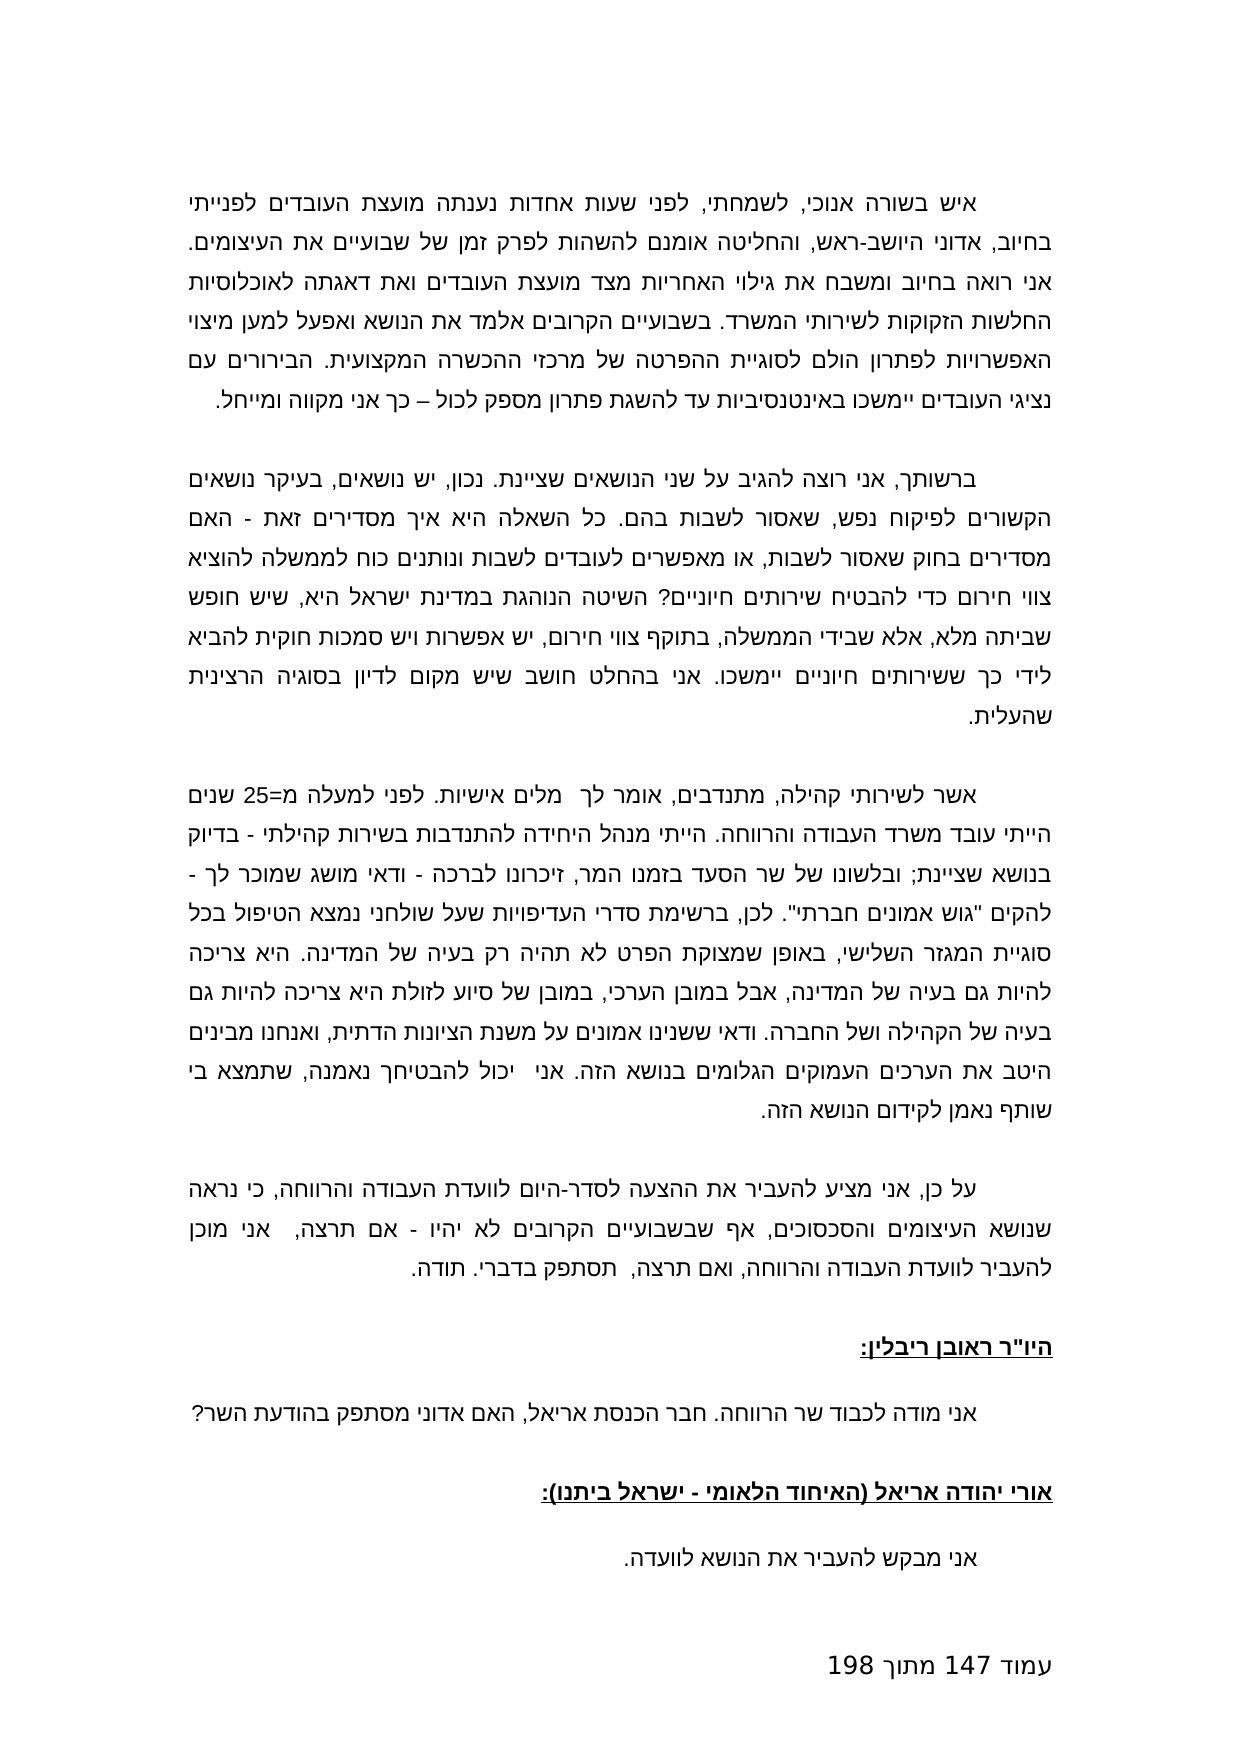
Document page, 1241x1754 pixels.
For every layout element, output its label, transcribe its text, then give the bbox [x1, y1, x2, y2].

text אני מבקש להעביר את הנושא לוועדה. [187, 1545, 1053, 1571]
text היו"ר ראובן ריבלין: [187, 1334, 1053, 1361]
text אני מודה לכבוד שר הרווחה. חבר הכנסת אריאל, האם אדוני מסתפק בהודעת השר? [187, 1400, 1053, 1427]
text ברשותך, אני רוצה להגיב על שני הנושאים שציינת. נכון, יש נושאים, בעיקר נושאים הקשורים לפיקוח נפש, שאסור לשבות בהם. כל השאלה היא איך מסדירים זאת - האם מסדירים בחוק שאסור לשבות, או מאפשרים לעובדים לשבות ונותנים כוח לממשלה להוציא צווי חירום כדי להבטיח שירותים חיוניים? השיטה הנוהגת במדינת ישראל היא, שיש חופש שביתה מלא, אלא שבידי הממשלה, בתוקף צווי חירום, יש אפשרות ויש סמכות חוקית להביא לידי כך ששירותים חיוניים יימשכו. אני בהחלט חושב שיש מקום לדיון בסוגיה הרצינית שהעלית. [187, 466, 1053, 729]
text על כן, אני מציע להעביר את ההצעה לסדר-היום לוועדת העבודה והרווחה, כי נראה שנושא העיצומים והסכסוכים, אף שבשבועיים הקרובים לא יהיו - אם תרצה, אני מוכן להעביר לוועדת העבודה והרווחה, ואם תרצה, תסתפק בדברי. תודה. [187, 1176, 1053, 1282]
text איש בשורה אנוכי, לשמחתי, לפני שעות אחדות נענתה מועצת העובדים לפנייתי בחיוב, אדוני היושב-ראש, והחליטה אומנם להשהות לפרק זמן של שבועיים את העיצומים. אני רואה בחיוב ומשבח את גילוי האחריות מצד מועצת העובדים ואת דאגתה לאוכלוסיות החלשות הזקוקות לשירותי המשרד. בשבועיים הקרובים אלמד את הנושא ואפעל למען מיצוי האפשרויות לפתרון הולם לסוגיית ההפרטה של מרכזי ההכשרה המקצועית. הבירורים עם נציגי העובדים יימשכו באינטנסיביות עד להשגת פתרון מספק לכול – כך אני מקווה ומייחל. [187, 189, 1053, 413]
text אשר לשירותי קהילה, מתנדבים, אומר לך מלים אישיות. לפני למעלה מ=25 שנים הייתי עובד משרד העבודה והרווחה. הייתי מנהל היחידה להתנדבות בשירות קהילתי - בדיוק בנושא שציינת; ובלשונו של שר הסעד בזמנו המר, זיכרונו לברכה - ודאי מושג שמוכר לך - להקים "גוש אמונים חברתי". לכן, ברשימת סדרי העדיפויות שעל שולחני נמצא הטיפול בכל סוגיית המגזר השלישי, באופן שמצוקת הפרט לא תהיה רק בעיה של המדינה. היא צריכה להיות גם בעיה של המדינה, אבל במובן הערכי, במובן של סיוע לזולת היא צריכה להיות גם בעיה של הקהילה ושל החברה. ודאי ששנינו אמונים על משנת הציונות הדתית, ואנחנו מבינים היטב את הערכים העמוקים הגלומים בנושא הזה. אני יכול להבטיחך נאמנה, שתמצא בי שותף נאמן לקידום הנושא הזה. [187, 782, 1053, 1124]
text אורי יהודה אריאל (האיחוד הלאומי - ישראל ביתנו): [187, 1479, 1053, 1506]
